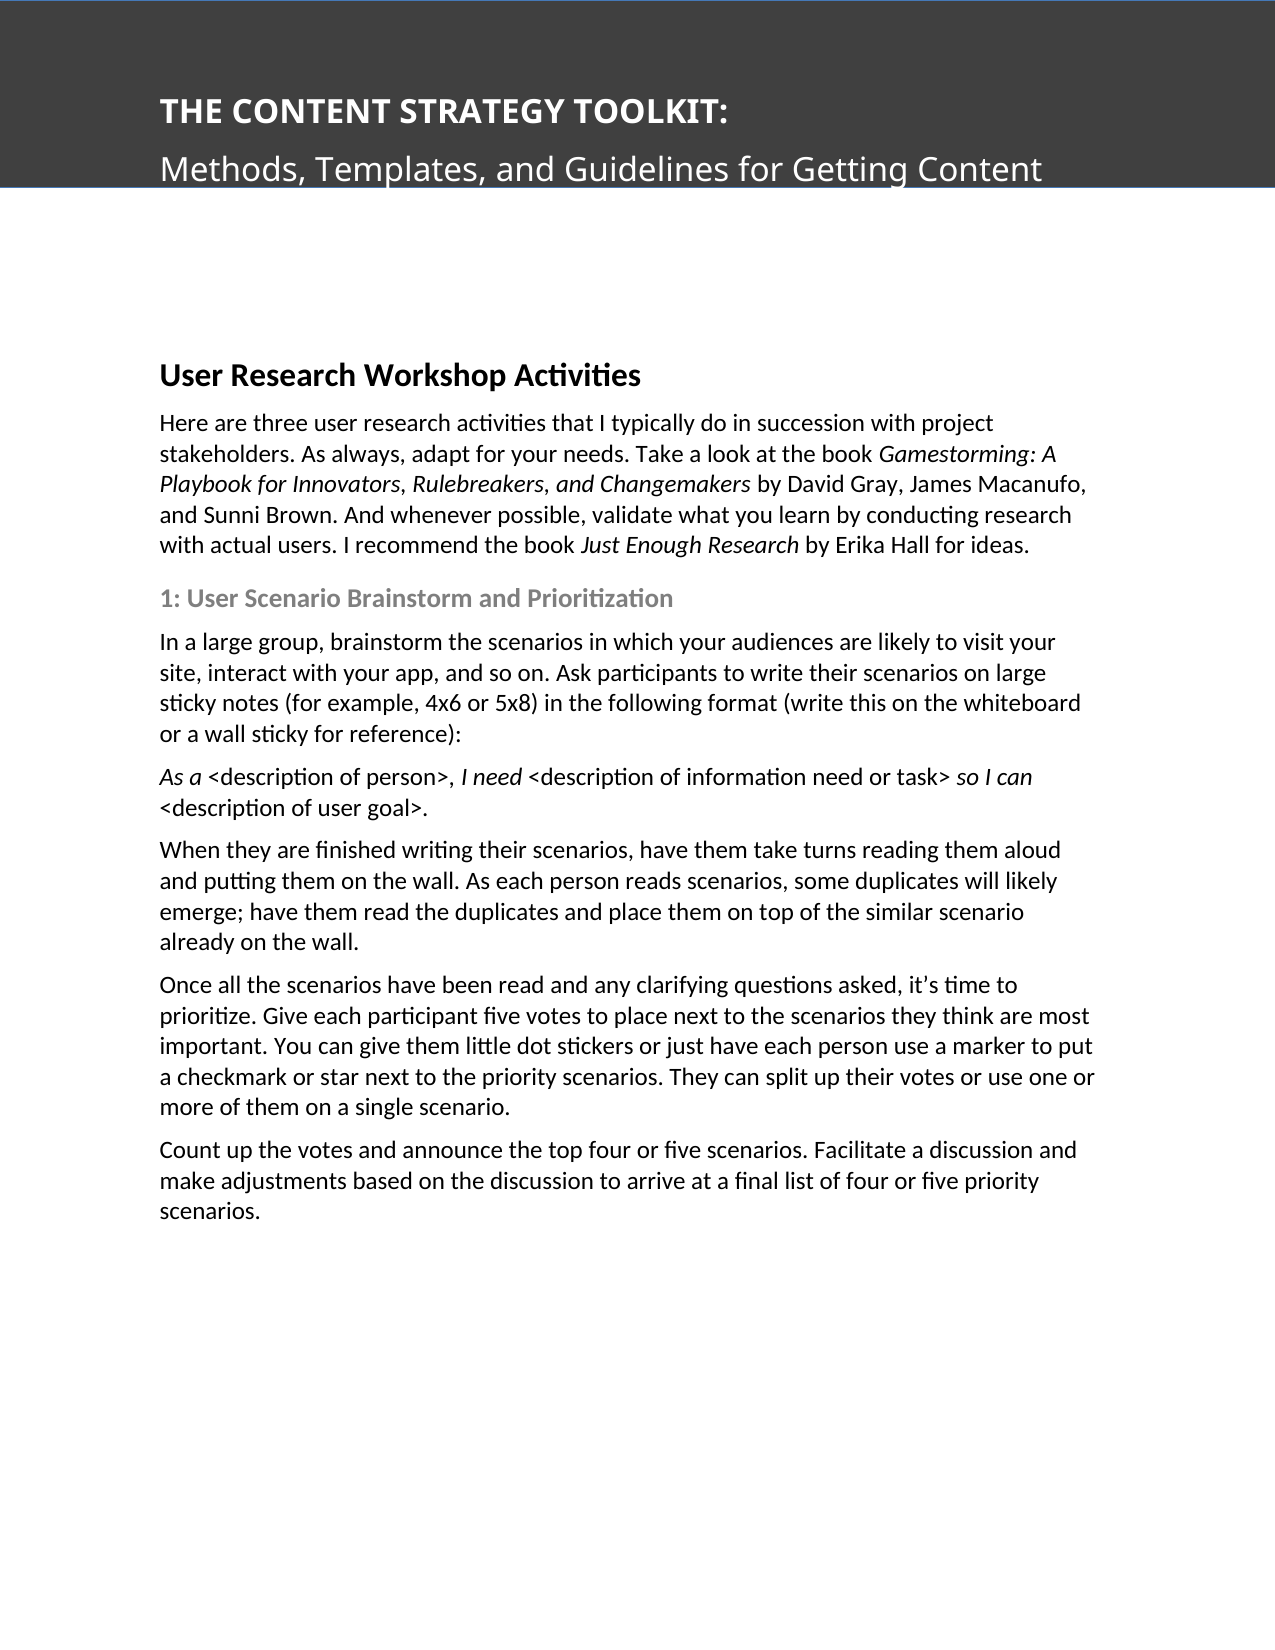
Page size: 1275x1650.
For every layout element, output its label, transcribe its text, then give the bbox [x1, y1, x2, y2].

subtitle 1: User Scenario Brainstorm and Prioritization [159, 581, 1096, 614]
subtitle User Research Workshop Activities [159, 354, 1096, 395]
text In a large group, brainstorm the scenarios in which your audiences are likely to visit your site, interact with your app, and so on. Ask participants to write their scenarios on large sticky notes (for example, 4x6 or 5x8) in the following format (write this on the whiteboard or a wall sticky for reference): [159, 627, 1096, 749]
text Count up the votes and announce the top four or five scenarios. Facilitate a discussion and make adjustments based on the discussion to arrive at a final list of four or five priority scenarios. [159, 1134, 1096, 1226]
text Here are three user research activities that I typically do in succession with project stakeholders. As always, adapt for your needs. Take a look at the book Gamestorming: A Playbook for Innovators, Rulebreakers, and Changemakers by David Gray, James Macanufo, and Sunni Brown. And whenever possible, validate what you learn by conducting research with actual users. I recommend the book Just Enough Research by Erika Hall for ideas. [159, 408, 1096, 560]
text As a <description of person>, I need <description of information need or task> so I can <description of user goal>. [159, 761, 1096, 822]
text Once all the scenarios have been read and any clarifying questions asked, it’s time to prioritize. Give each participant five votes to place next to the scenarios they think are most important. You can give them little dot stickers or just have each person use a marker to put a checkmark or star next to the priority scenarios. They can split up their votes or use one or more of them on a single scenario. [159, 969, 1096, 1122]
text When they are finished writing their scenarios, have them take turns reading them aloud and putting them on the wall. As each person reads scenarios, some duplicates will likely emerge; have them read the duplicates and place them on top of the similar scenario already on the wall. [159, 835, 1096, 957]
